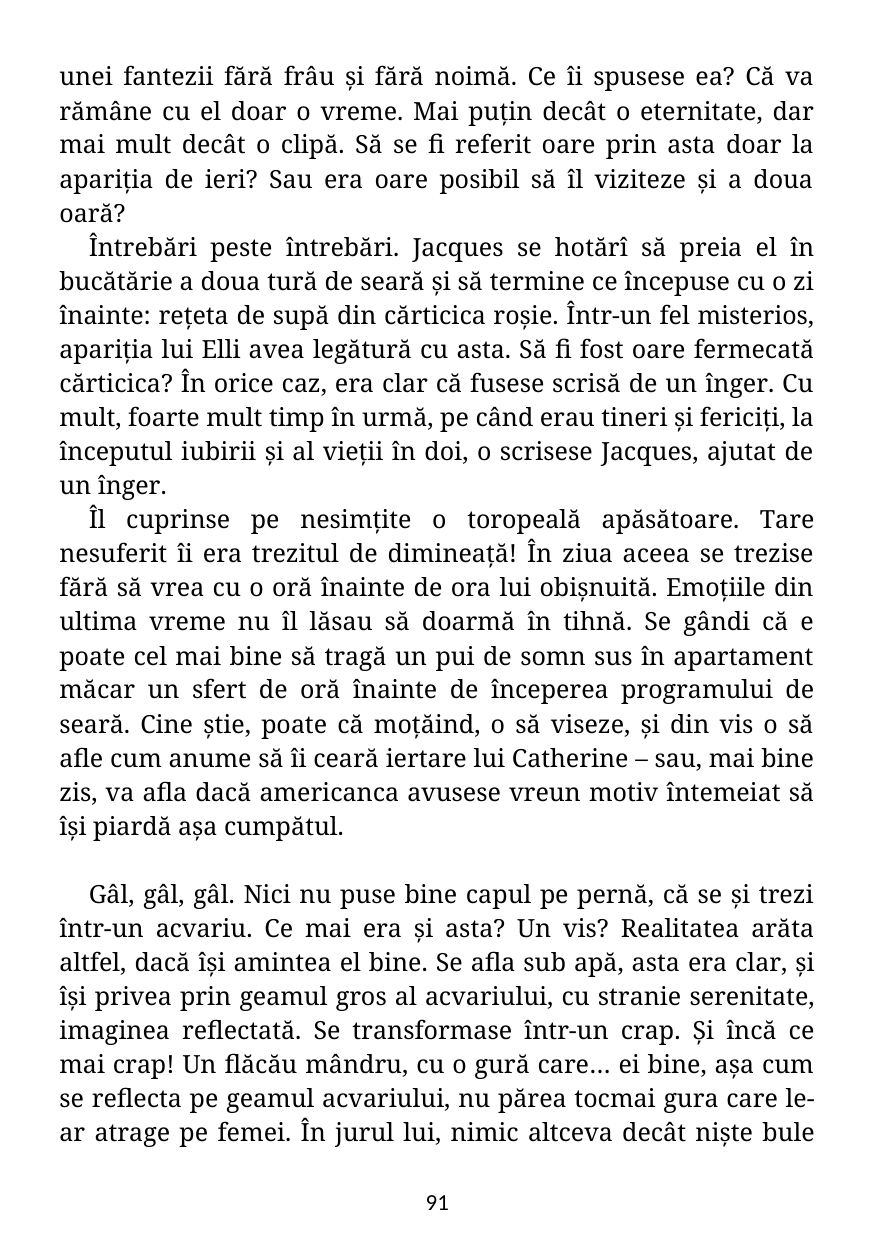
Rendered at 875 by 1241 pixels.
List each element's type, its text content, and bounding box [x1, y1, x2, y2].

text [59, 877, 815, 1149]
text Îl cuprinse pe nesimţite o toropeală apăsătoare. Tare nesuferit îi era trezitul de dimineaţă! În ziua aceea se trezise fără să vrea cu o oră înainte de ora lui obişnuită. Emoţiile din ultima vreme nu îl lăsau să doarmă în tihnă. Se gândi că e poate cel mai bine să tragă un pui de somn sus în apartament măcar un sfert de oră înainte de începerea programului de seară. Cine ştie, poate că moţăind, o să viseze, şi din vis o să afle cum anume să îi ceară iertare lui Catherine – sau, mai bine zis, va afla dacă americanca avusese vreun motiv întemeiat să îşi piardă aşa cumpătul. [59, 502, 815, 842]
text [59, 59, 815, 229]
text Întrebări peste întrebări. Jacques se hotărî să preia el în bucătărie a doua tură de seară şi să termine ce începuse cu o zi înainte: reţeta de supă din cărticica roşie. Într-un fel misterios, apariţia lui Elli avea legătură cu asta. Să fi fost oare fermecată cărticica? În orice caz, era clar că fusese scrisă de un înger. Cu mult, foarte mult timp în urmă, pe când erau tineri şi fericiţi, la începutul iubirii şi al vieţii în doi, o scrisese Jacques, ajutat de un înger. [59, 229, 815, 502]
